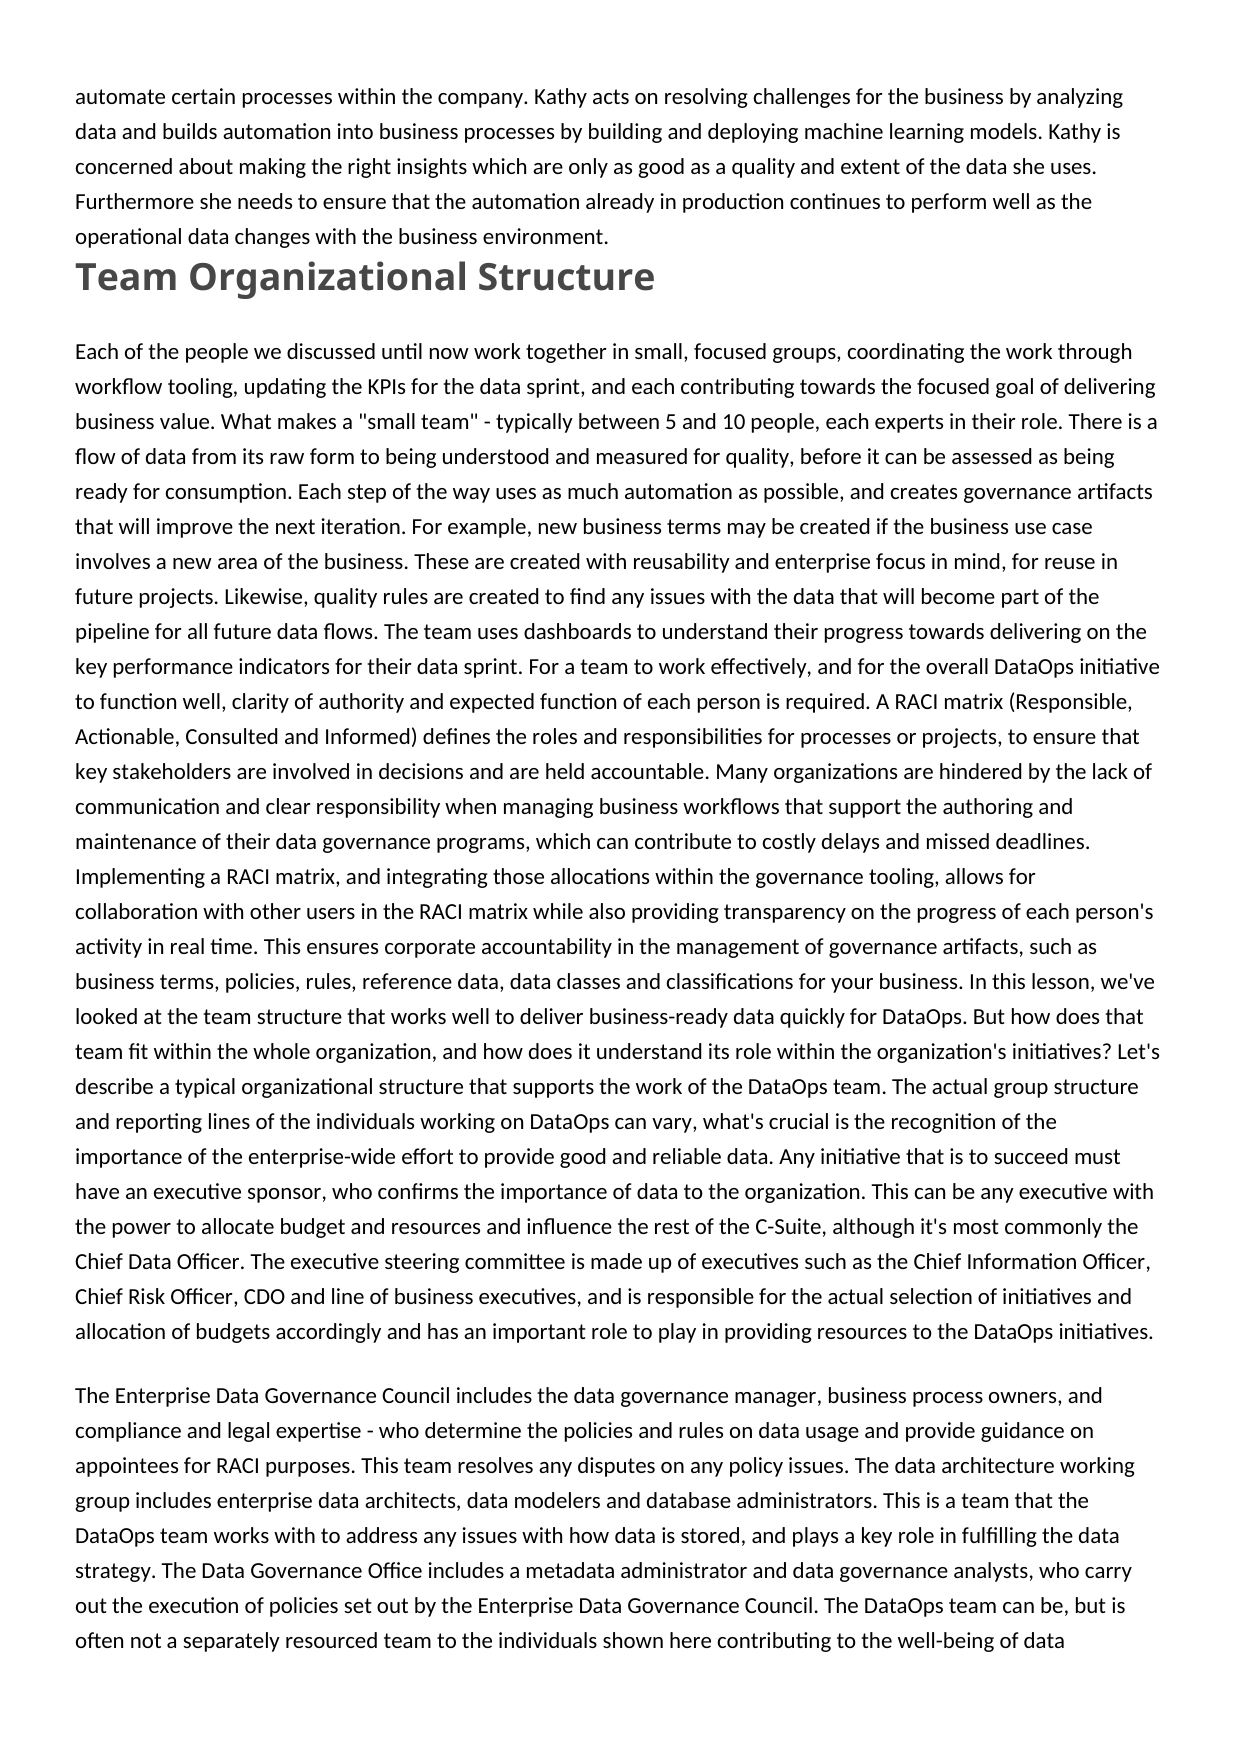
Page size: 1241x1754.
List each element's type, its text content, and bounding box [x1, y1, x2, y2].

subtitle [75, 1374, 1165, 1654]
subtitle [75, 75, 1165, 250]
subtitle Each of the people we discussed until now work together in small, focused groups, coordinating the work through workflow tooling, updating the KPIs for the data sprint, and each contributing towards the focused goal of delivering business value. What makes a "small team" - typically between 5 and 10 people, each experts in their role. There is a flow of data from its raw form to being understood and measured for quality, before it can be assessed as being ready for consumption. Each step of the way uses as much automation as possible, and creates governance artifacts that will improve the next iteration. For example, new business terms may be created if the business use case involves a new area of the business. These are created with reusability and enterprise focus in mind, for reuse in future projects. Likewise, quality rules are created to find any issues with the data that will become part of the pipeline for all future data flows. The team uses dashboards to understand their progress towards delivering on the key performance indicators for their data sprint. For a team to work effectively, and for the overall DataOps initiative to function well, clarity of authority and expected function of each person is required. A RACI matrix (Responsible, Actionable, Consulted and Informed) defines the roles and responsibilities for processes or projects, to ensure that key stakeholders are involved in decisions and are held accountable. Many organizations are hindered by the lack of communication and clear responsibility when managing business workflows that support the authoring and maintenance of their data governance programs, which can contribute to costly delays and missed deadlines. Implementing a RACI matrix, and integrating those allocations within the governance tooling, allows for collaboration with other users in the RACI matrix while also providing transparency on the progress of each person's activity in real time. This ensures corporate accountability in the management of governance artifacts, such as business terms, policies, rules, reference data, data classes and classifications for your business. In this lesson, we've looked at the team structure that works well to deliver business-ready data quickly for DataOps. But how does that team fit within the whole organization, and how does it understand its role within the organization's initiatives? Let's describe a typical organizational structure that supports the work of the DataOps team. The actual group structure and reporting lines of the individuals working on DataOps can vary, what's crucial is the recognition of the importance of the enterprise-wide effort to provide good and reliable data. Any initiative that is to succeed must have an executive sponsor, who confirms the importance of data to the organization. This can be any executive with the power to allocate budget and resources and influence the rest of the C-Suite, although it's most commonly the Chief Data Officer. The executive steering committee is made up of executives such as the Chief Information Officer, Chief Risk Officer, CDO and line of business executives, and is responsible for the actual selection of initiatives and allocation of budgets accordingly and has an important role to play in providing resources to the DataOps initiatives. [75, 330, 1165, 1345]
subtitle Team Organizational Structure [75, 250, 1165, 301]
